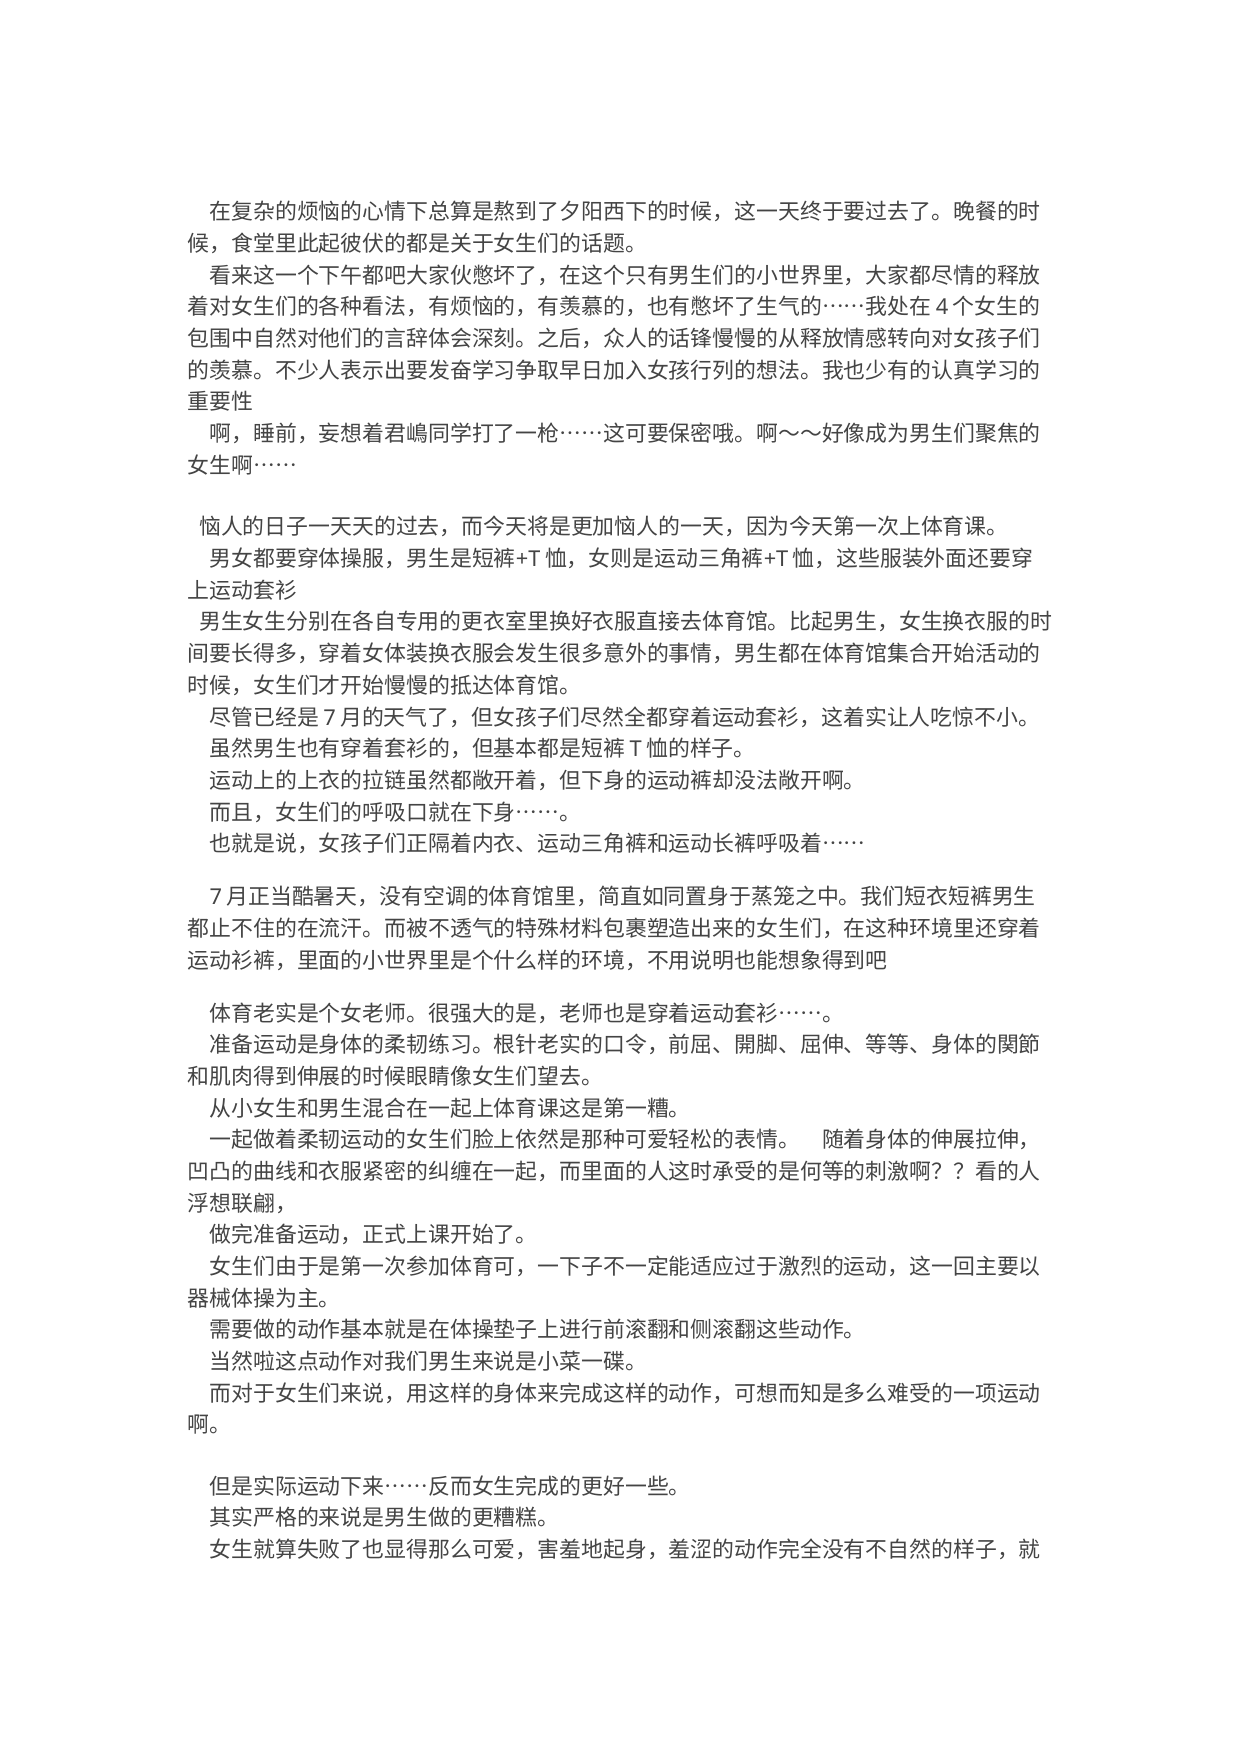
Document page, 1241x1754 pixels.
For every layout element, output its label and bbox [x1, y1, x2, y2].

text [187, 164, 1053, 1564]
